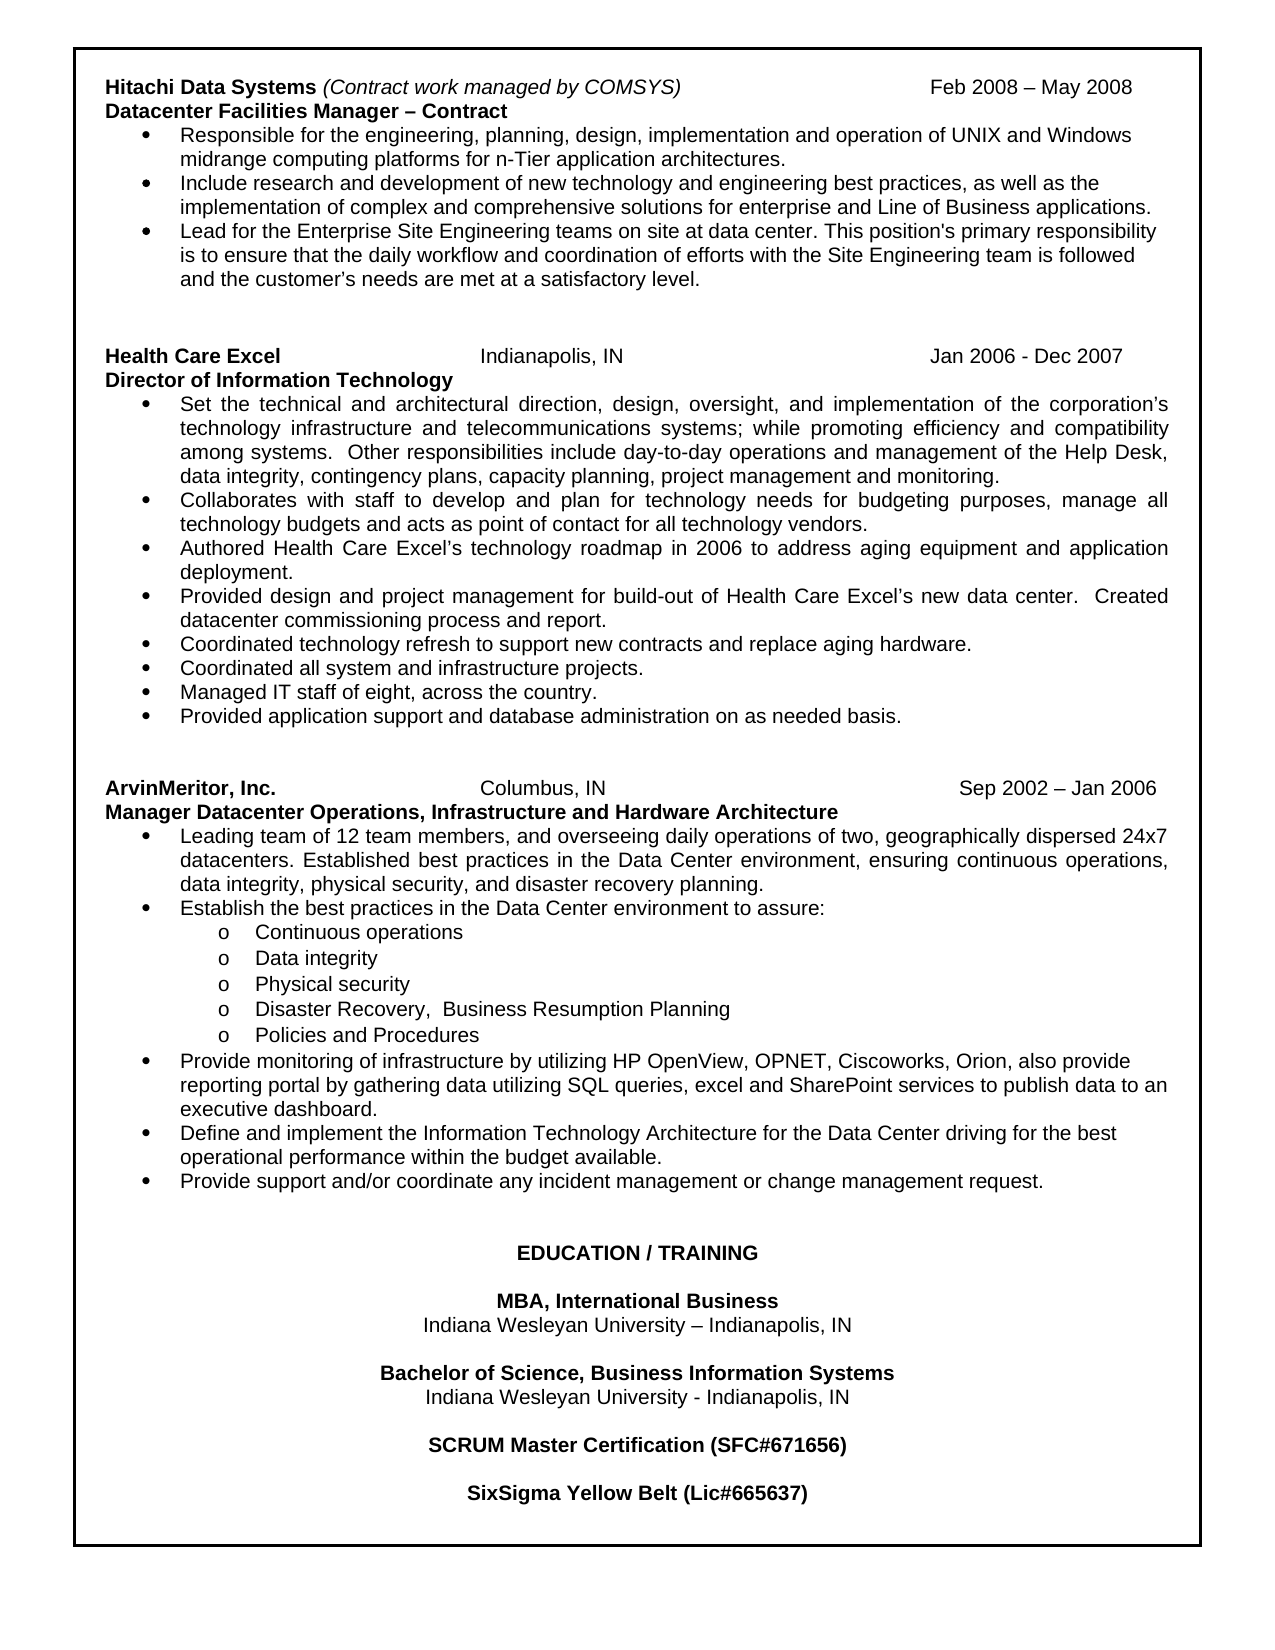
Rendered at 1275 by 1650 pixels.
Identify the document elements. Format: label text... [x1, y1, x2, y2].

text Manager Datacenter Operations, Infrastructure and Hardware Architecture [105, 800, 1170, 824]
list Coordinated all system and infrastructure projects. [142, 656, 1170, 680]
list Provide monitoring of infrastructure by utilizing HP OpenView, OPNET, Ciscoworks, Orion, also provide reporting portal by gathering data utilizing SQL queries, excel and SharePoint services to publish data to an executive dashboard. [142, 1049, 1170, 1121]
list Disaster Recovery, Business Resumption Planning [217, 997, 1170, 1023]
list Data integrity [217, 946, 1170, 971]
text SixSigma Yellow Belt (Lic#665637) [105, 1480, 1170, 1504]
text Education / TRAINING [105, 1241, 1170, 1265]
text Health Care Excel Indianapolis, IN Jan 2006 - Dec 2007 [105, 344, 1170, 368]
list Authored Health Care Excel’s technology roadmap in 2006 to address aging equipment and application deployment. [142, 536, 1170, 583]
list Managed IT staff of eight, across the country. [142, 680, 1170, 704]
text Indiana Wesleyan University - Indianapolis, IN [105, 1384, 1170, 1408]
text MBA, International Business [105, 1289, 1170, 1313]
text Datacenter Facilities Manager – Contract [105, 99, 1170, 123]
text Director of Information Technology [105, 368, 1170, 392]
list Set the technical and architectural direction, design, oversight, and implementation of the corporation’s technology infrastructure and telecommunications systems; while promoting efficiency and compatibility among systems. Other responsibilities include day-to-day operations and management of the Help Desk, data integrity, contingency plans, capacity planning, project management and monitoring. [142, 392, 1170, 487]
list Leading team of 12 team members, and overseeing daily operations of two, geographically dispersed 24x7 datacenters. Established best practices in the Data Center environment, ensuring continuous operations, data integrity, physical security, and disaster recovery planning. [142, 824, 1170, 896]
list Physical security [217, 971, 1170, 997]
list Include research and development of new technology and engineering best practices, as well as the implementation of complex and comprehensive solutions for enterprise and Line of Business applications. [142, 171, 1170, 219]
list Lead for the Enterprise Site Engineering teams on site at data center. This position's primary responsibility is to ensure that the daily workflow and coordination of efforts with the Site Engineering team is followed and the customer’s needs are met at a satisfactory level. [142, 219, 1170, 320]
list Continuous operations [217, 920, 1170, 946]
list Provide support and/or coordinate any incident management or change management request. [142, 1169, 1170, 1193]
list Policies and Procedures [217, 1023, 1170, 1049]
list Provided design and project management for build-out of Health Care Excel’s new data center. Created datacenter commissioning process and report. [142, 583, 1170, 632]
list Define and implement the Information Technology Architecture for the Data Center driving for the best operational performance within the budget available. [142, 1121, 1170, 1169]
list Establish the best practices in the Data Center environment to assure: [142, 896, 1170, 920]
text Bachelor of Science, Business Information Systems [105, 1361, 1170, 1384]
list Responsible for the engineering, planning, design, implementation and operation of UNIX and Windows midrange computing platforms for n-Tier application architectures. [142, 123, 1170, 171]
list Coordinated technology refresh to support new contracts and replace aging hardware. [142, 632, 1170, 656]
text ArvinMeritor, Inc. Columbus, IN Sep 2002 – Jan 2006 [105, 776, 1170, 800]
text SCRUM Master Certification (SFC#671656) [105, 1432, 1170, 1456]
text Indiana Wesleyan University – Indianapolis, IN [105, 1313, 1170, 1337]
list Provided application support and database administration on as needed basis. [142, 704, 1170, 728]
text Hitachi Data Systems (Contract work managed by COMSYS) Feb 2008 – May 2008 [105, 75, 1170, 99]
